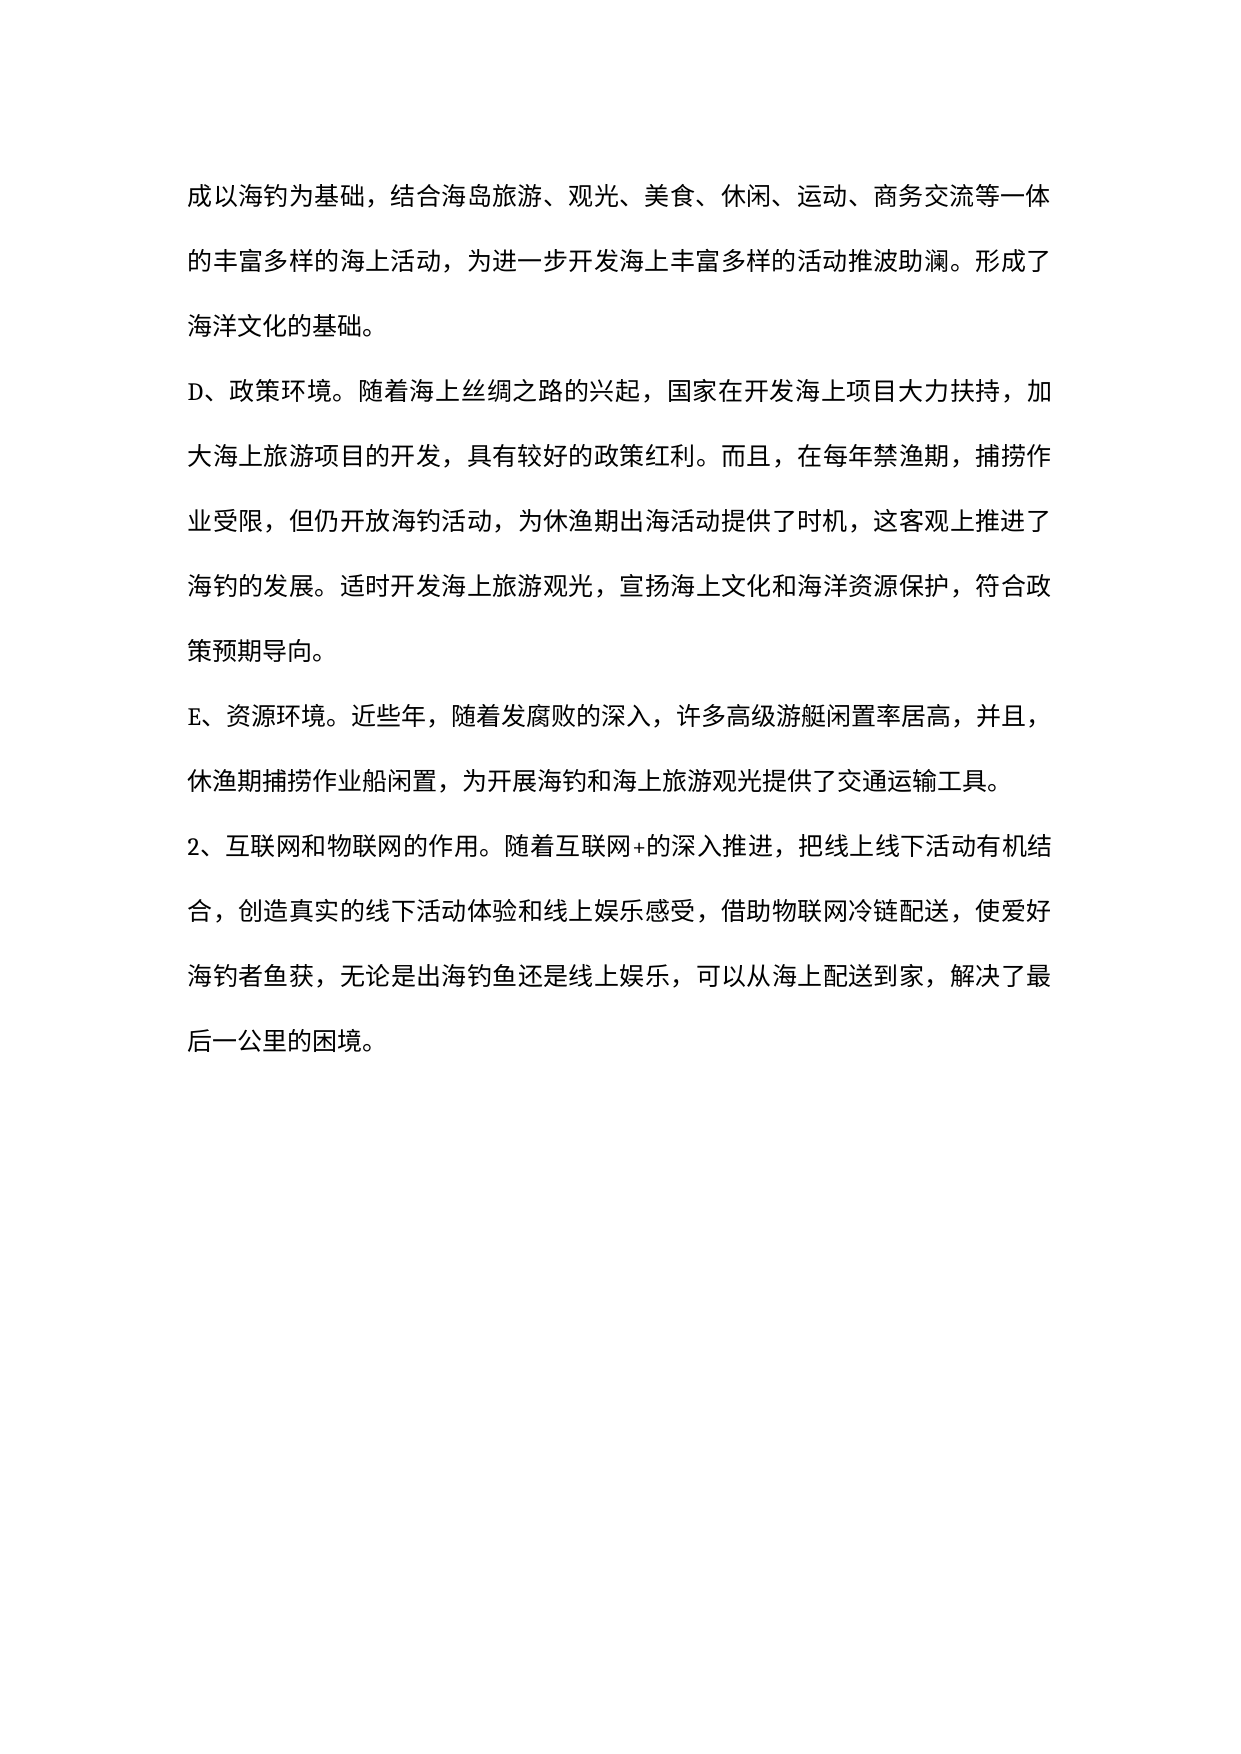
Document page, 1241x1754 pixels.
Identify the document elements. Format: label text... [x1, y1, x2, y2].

text E、资源环境。近些年，随着发腐败的深入，许多高级游艇闲置率居高，并且，休渔期捕捞作业船闲置，为开展海钓和海上旅游观光提供了交通运输工具。 [187, 682, 1053, 812]
text D、政策环境。随着海上丝绸之路的兴起，国家在开发海上项目大力扶持，加大海上旅游项目的开发，具有较好的政策红利。而且，在每年禁渔期，捕捞作业受限，但仍开放海钓活动，为休渔期出海活动提供了时机，这客观上推进了海钓的发展。适时开发海上旅游观光，宣扬海上文化和海洋资源保护，符合政策预期导向。 [187, 357, 1053, 682]
text 2、互联网和物联网的作用。随着互联网+的深入推进，把线上线下活动有机结合，创造真实的线下活动体验和线上娱乐感受，借助物联网冷链配送，使爱好海钓者鱼获，无论是出海钓鱼还是线上娱乐，可以从海上配送到家，解决了最后一公里的困境。 [187, 812, 1053, 1072]
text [187, 162, 1053, 357]
